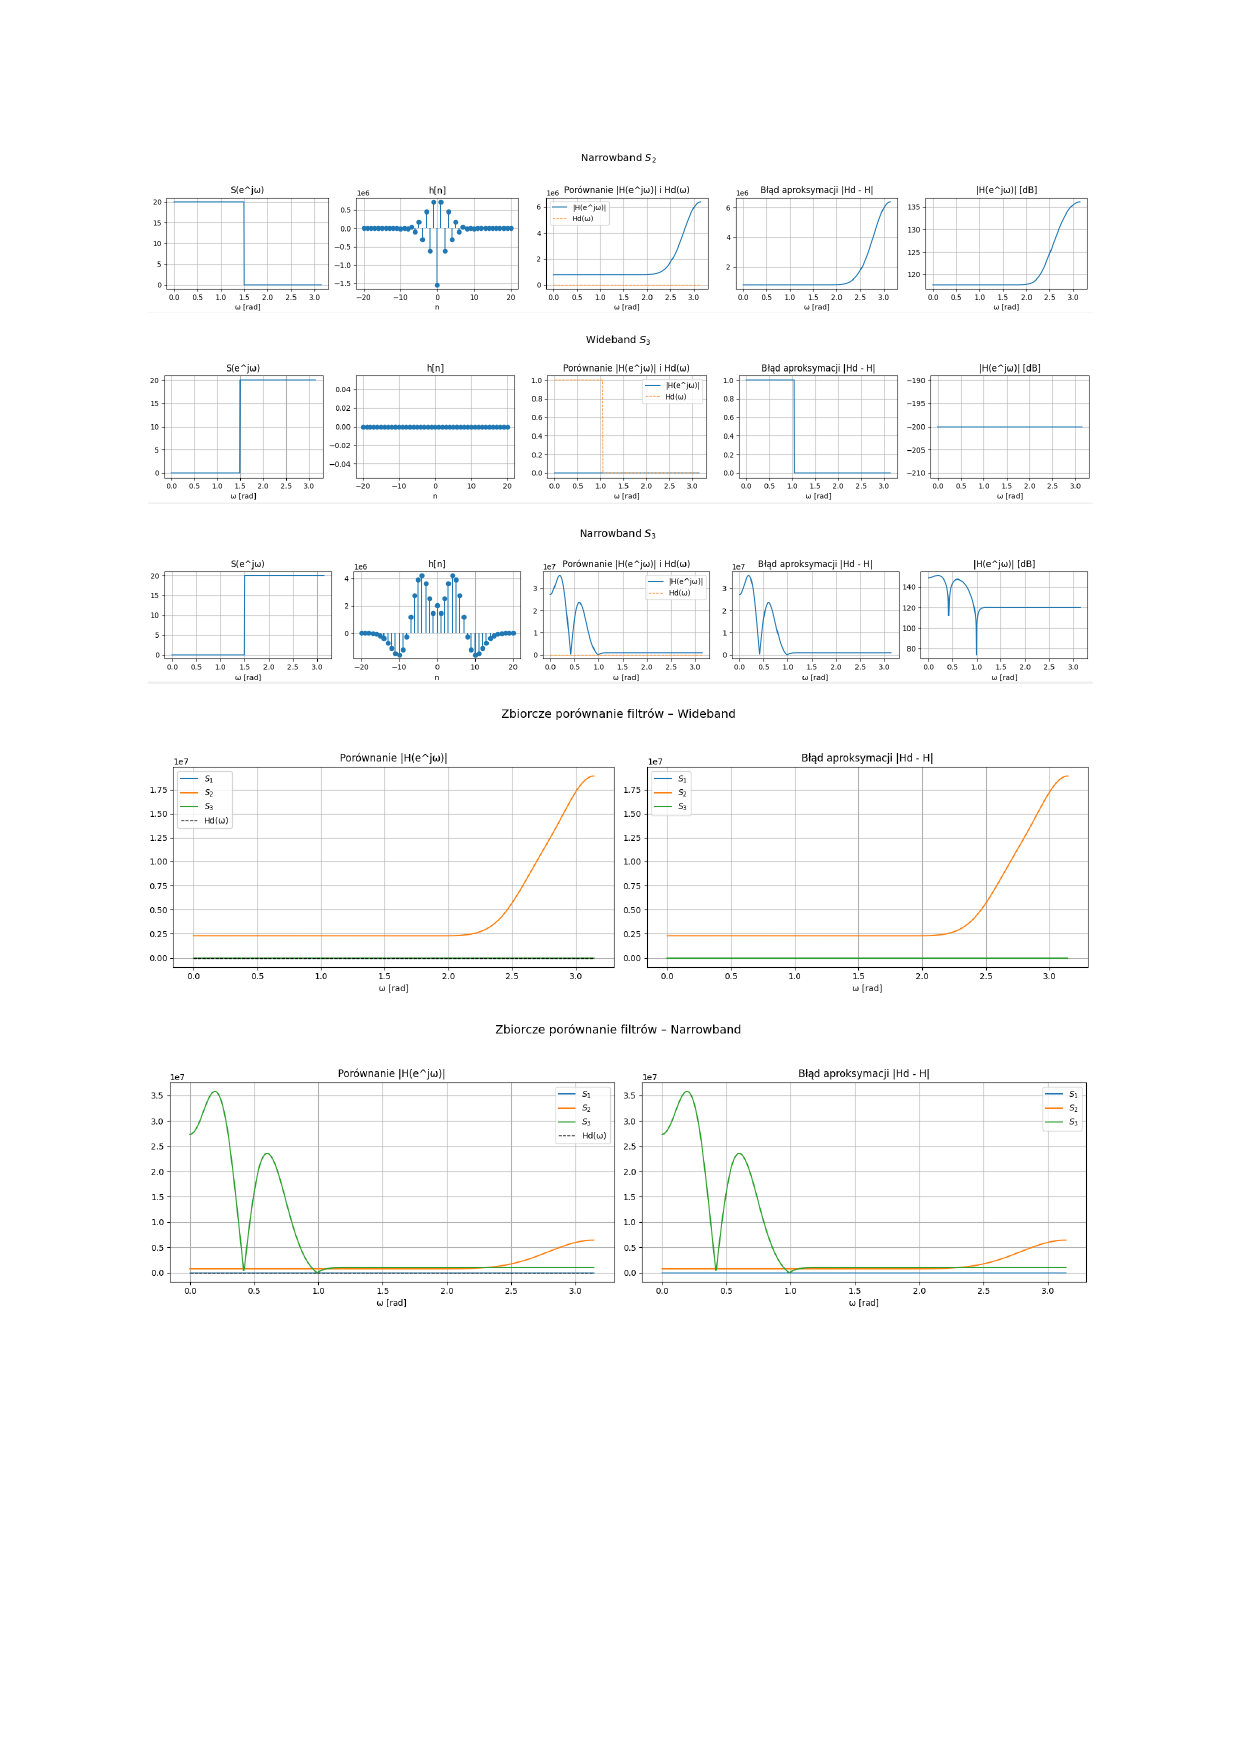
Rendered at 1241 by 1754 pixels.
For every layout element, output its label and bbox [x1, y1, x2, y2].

picture [147, 331, 1093, 504]
picture [147, 1013, 1093, 1312]
picture [147, 147, 1093, 313]
picture [147, 522, 1093, 684]
picture [147, 702, 1093, 995]
